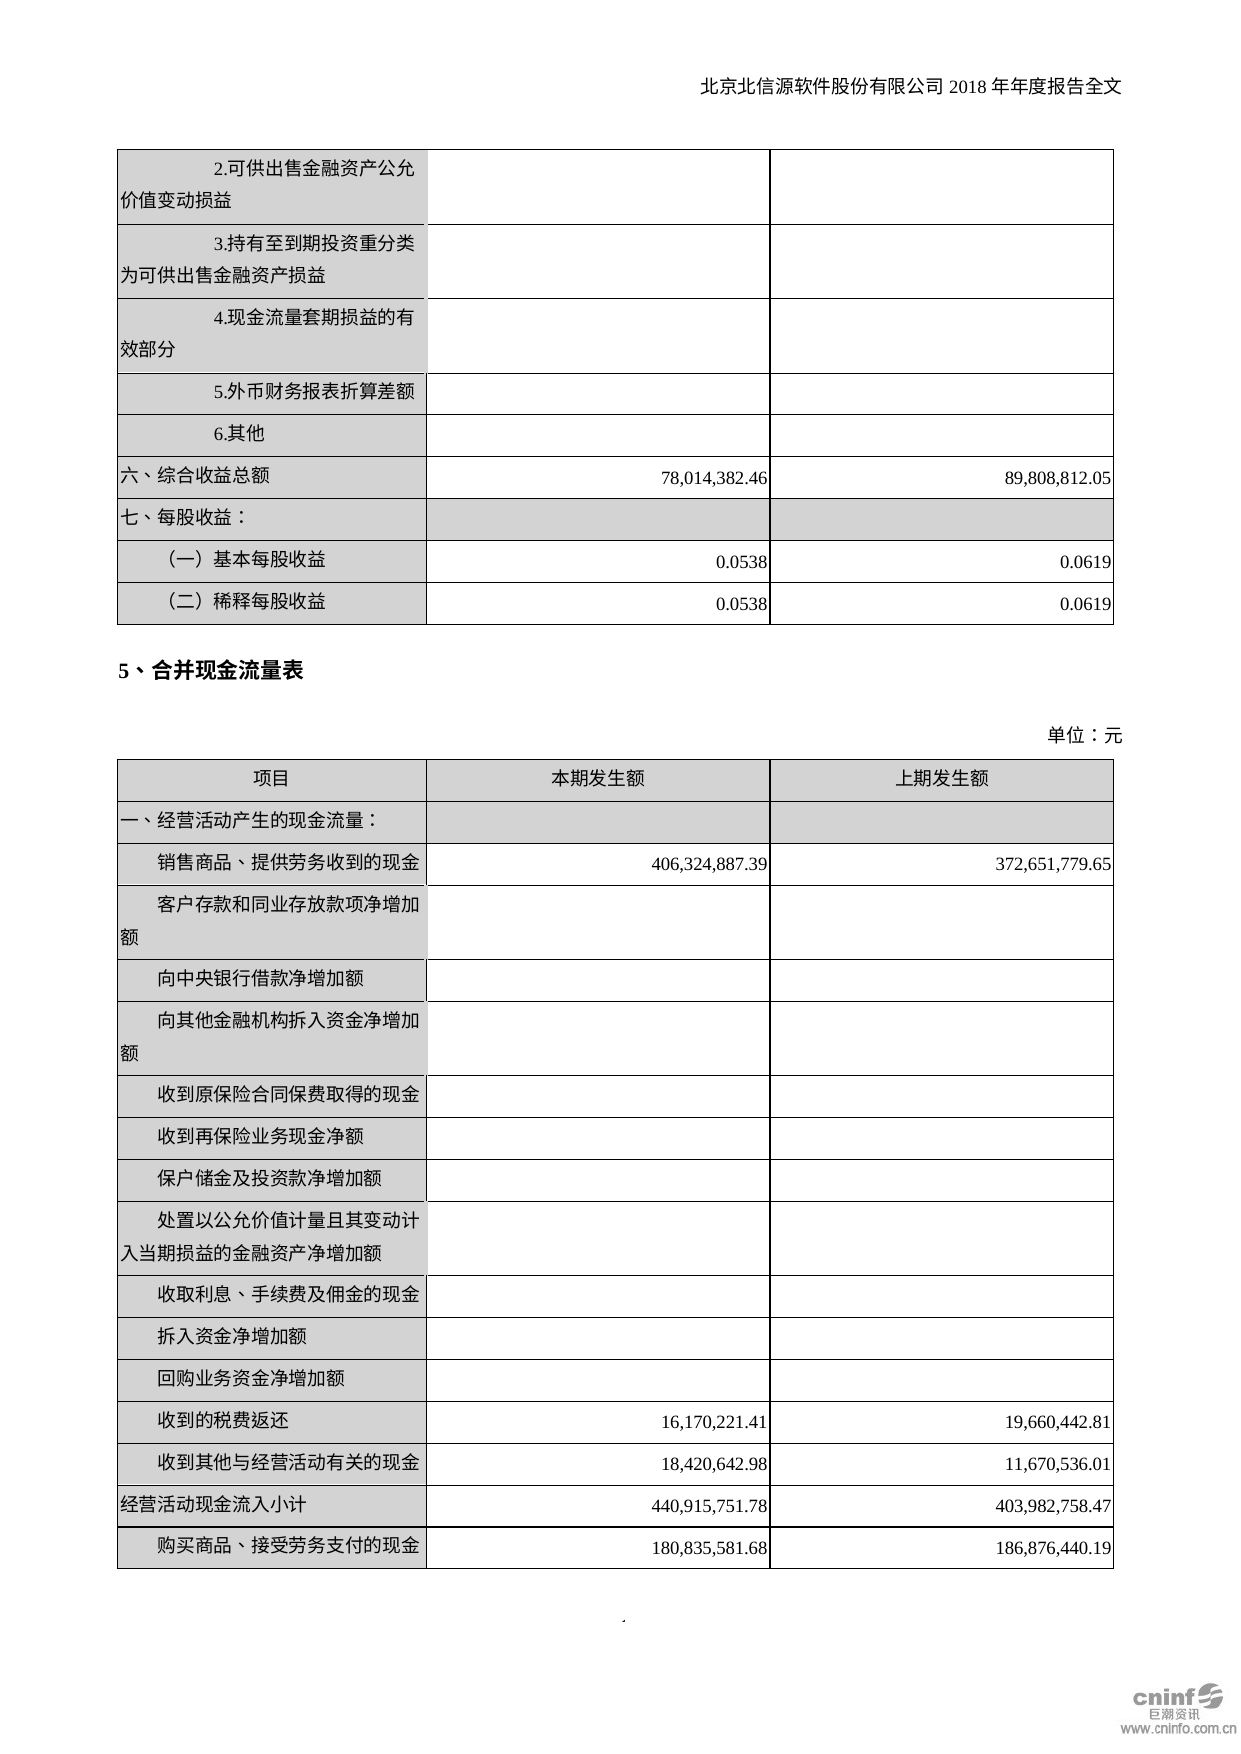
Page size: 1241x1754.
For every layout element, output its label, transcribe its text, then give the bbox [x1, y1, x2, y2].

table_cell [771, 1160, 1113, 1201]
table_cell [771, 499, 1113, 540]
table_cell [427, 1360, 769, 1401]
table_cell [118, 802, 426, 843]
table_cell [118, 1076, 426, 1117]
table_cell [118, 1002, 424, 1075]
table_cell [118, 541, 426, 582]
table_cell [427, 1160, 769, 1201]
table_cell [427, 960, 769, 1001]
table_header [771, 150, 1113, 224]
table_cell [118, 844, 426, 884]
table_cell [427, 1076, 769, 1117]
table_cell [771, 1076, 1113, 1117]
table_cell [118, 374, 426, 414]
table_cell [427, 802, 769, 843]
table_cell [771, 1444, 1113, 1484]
subtitle 5、合并现金流量表 [118, 655, 1240, 684]
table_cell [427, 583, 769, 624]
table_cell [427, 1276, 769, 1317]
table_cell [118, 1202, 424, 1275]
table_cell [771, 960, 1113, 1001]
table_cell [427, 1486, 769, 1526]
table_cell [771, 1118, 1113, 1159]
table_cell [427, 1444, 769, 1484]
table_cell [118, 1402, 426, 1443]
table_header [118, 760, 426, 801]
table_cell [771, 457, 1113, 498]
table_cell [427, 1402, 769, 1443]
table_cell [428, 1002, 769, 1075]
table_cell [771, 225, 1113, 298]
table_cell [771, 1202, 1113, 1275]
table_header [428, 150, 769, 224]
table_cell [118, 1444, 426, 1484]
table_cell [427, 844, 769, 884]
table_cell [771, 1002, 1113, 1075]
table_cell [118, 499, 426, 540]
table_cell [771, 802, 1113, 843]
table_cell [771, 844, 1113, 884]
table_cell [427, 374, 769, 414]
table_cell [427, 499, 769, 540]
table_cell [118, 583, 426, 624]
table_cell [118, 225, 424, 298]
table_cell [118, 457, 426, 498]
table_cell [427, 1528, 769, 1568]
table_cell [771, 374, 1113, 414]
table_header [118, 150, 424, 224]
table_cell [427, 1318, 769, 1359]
text 单位：元 [102, 722, 1122, 747]
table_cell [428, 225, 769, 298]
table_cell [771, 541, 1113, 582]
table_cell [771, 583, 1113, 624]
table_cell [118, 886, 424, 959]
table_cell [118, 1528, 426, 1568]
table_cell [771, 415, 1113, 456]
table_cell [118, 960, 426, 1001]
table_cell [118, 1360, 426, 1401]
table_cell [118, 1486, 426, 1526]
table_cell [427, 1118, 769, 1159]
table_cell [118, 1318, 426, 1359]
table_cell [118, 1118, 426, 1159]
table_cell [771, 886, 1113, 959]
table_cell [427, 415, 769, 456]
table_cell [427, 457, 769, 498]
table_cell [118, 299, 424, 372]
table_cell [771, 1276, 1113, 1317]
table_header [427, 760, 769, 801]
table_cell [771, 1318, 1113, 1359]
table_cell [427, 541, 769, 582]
picture [1115, 1680, 1240, 1737]
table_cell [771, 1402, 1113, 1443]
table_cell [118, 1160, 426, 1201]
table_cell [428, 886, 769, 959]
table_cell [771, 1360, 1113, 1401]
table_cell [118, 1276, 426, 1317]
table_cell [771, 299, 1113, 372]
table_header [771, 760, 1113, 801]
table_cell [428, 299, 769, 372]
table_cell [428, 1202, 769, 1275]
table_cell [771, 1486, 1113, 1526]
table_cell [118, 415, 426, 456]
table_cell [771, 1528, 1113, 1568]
